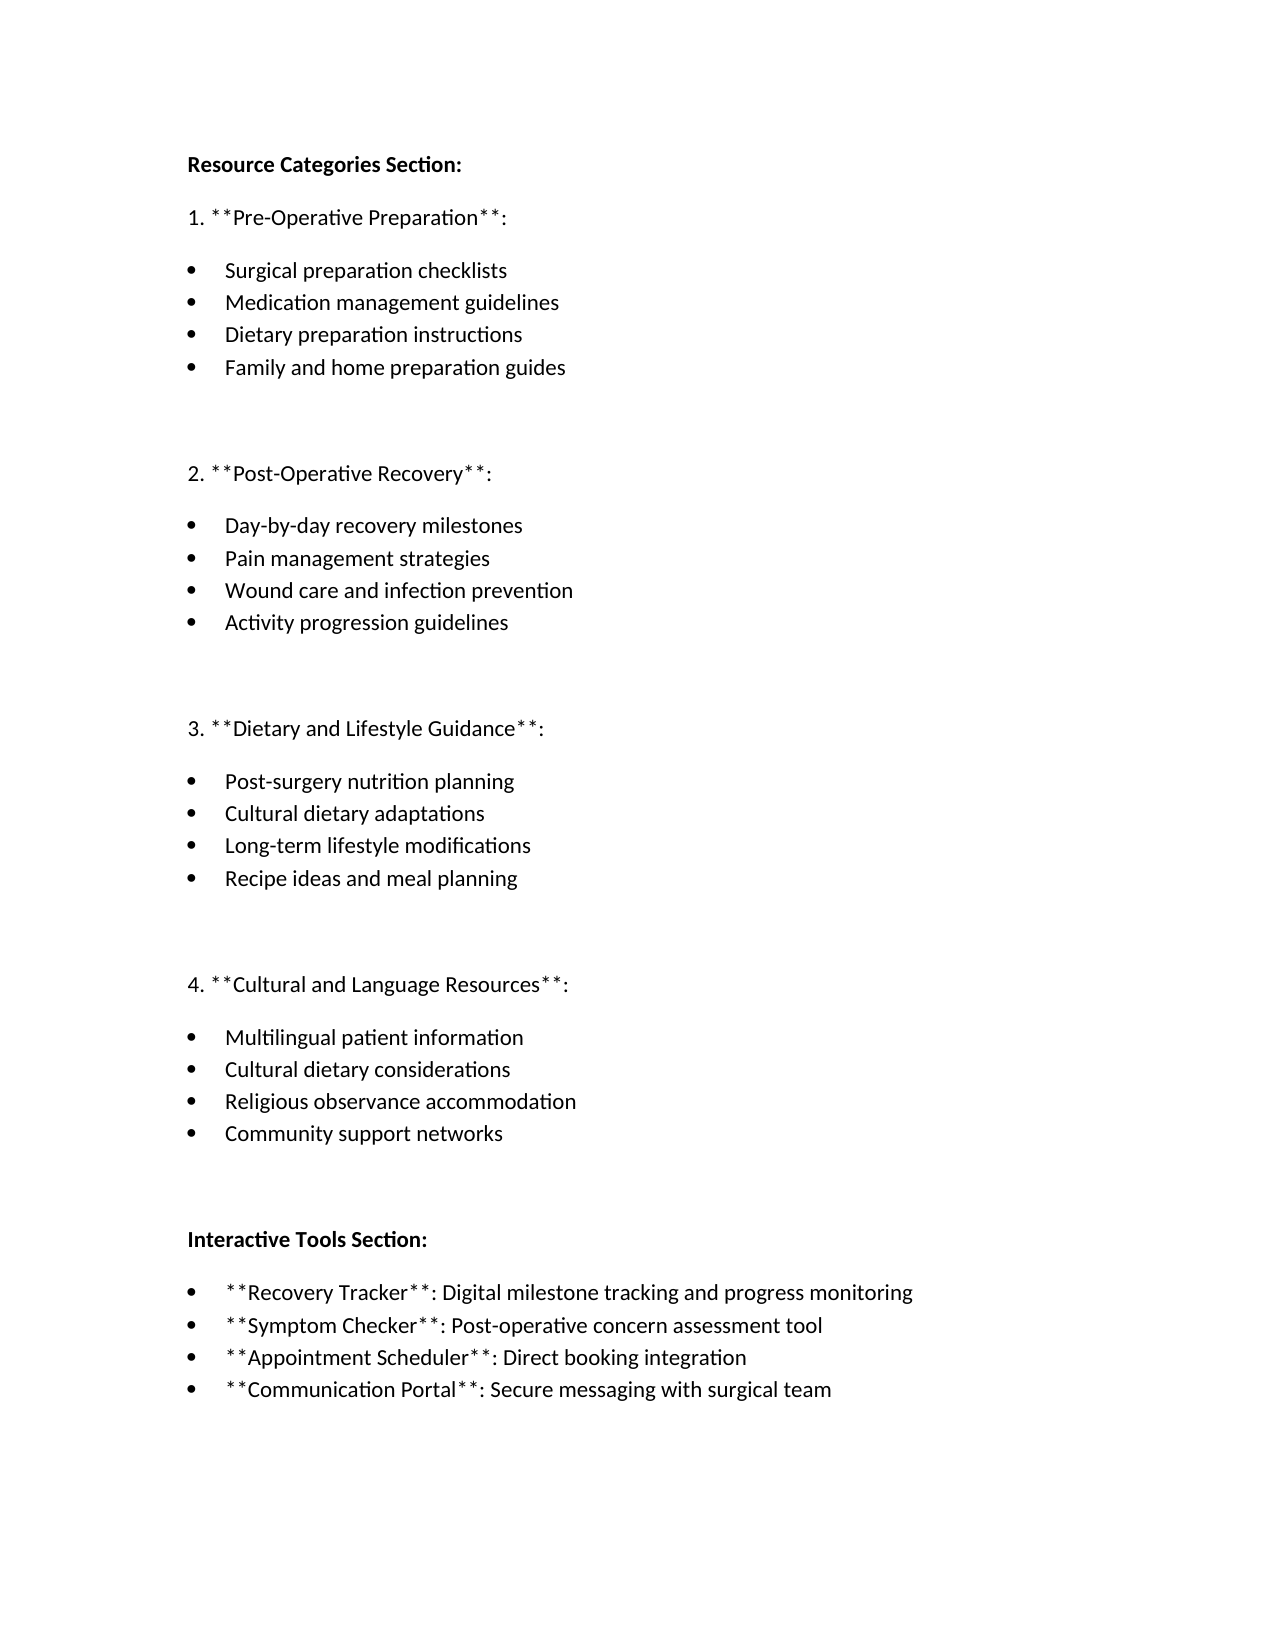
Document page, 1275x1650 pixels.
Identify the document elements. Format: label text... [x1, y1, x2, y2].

list Medication management guidelines [187, 288, 1087, 316]
list Multilingual patient information [187, 1023, 1087, 1051]
text 3. **Dietary and Lifestyle Guidance**: [187, 714, 1087, 742]
text 1. **Pre-Operative Preparation**: [187, 203, 1087, 231]
list Surgical preparation checklists [187, 256, 1087, 284]
list Family and home preparation guides [187, 353, 1087, 381]
list Cultural dietary considerations [187, 1055, 1087, 1083]
list Recipe ideas and meal planning [187, 864, 1087, 892]
list Wound care and infection prevention [187, 576, 1087, 604]
text Interactive Tools Section: [187, 1226, 1087, 1253]
list **Communication Portal**: Secure messaging with surgical team [187, 1375, 1087, 1403]
list Post-surgery nutrition planning [187, 767, 1087, 795]
list Community support networks [187, 1119, 1087, 1147]
list Day-by-day recovery milestones [187, 512, 1087, 540]
list Dietary preparation instructions [187, 320, 1087, 348]
text Resource Categories Section: [187, 150, 1087, 178]
list **Symptom Checker**: Post-operative concern assessment tool [187, 1311, 1087, 1339]
list Long-term lifestyle modifications [187, 832, 1087, 860]
list Activity progression guidelines [187, 608, 1087, 636]
list Cultural dietary adaptations [187, 799, 1087, 827]
list **Recovery Tracker**: Digital milestone tracking and progress monitoring [187, 1278, 1087, 1307]
list Pain management strategies [187, 544, 1087, 572]
list Religious observance accommodation [187, 1087, 1087, 1115]
text 2. **Post-Operative Recovery**: [187, 459, 1087, 487]
list **Appointment Scheduler**: Direct booking integration [187, 1343, 1087, 1371]
text 4. **Cultural and Language Resources**: [187, 970, 1087, 998]
